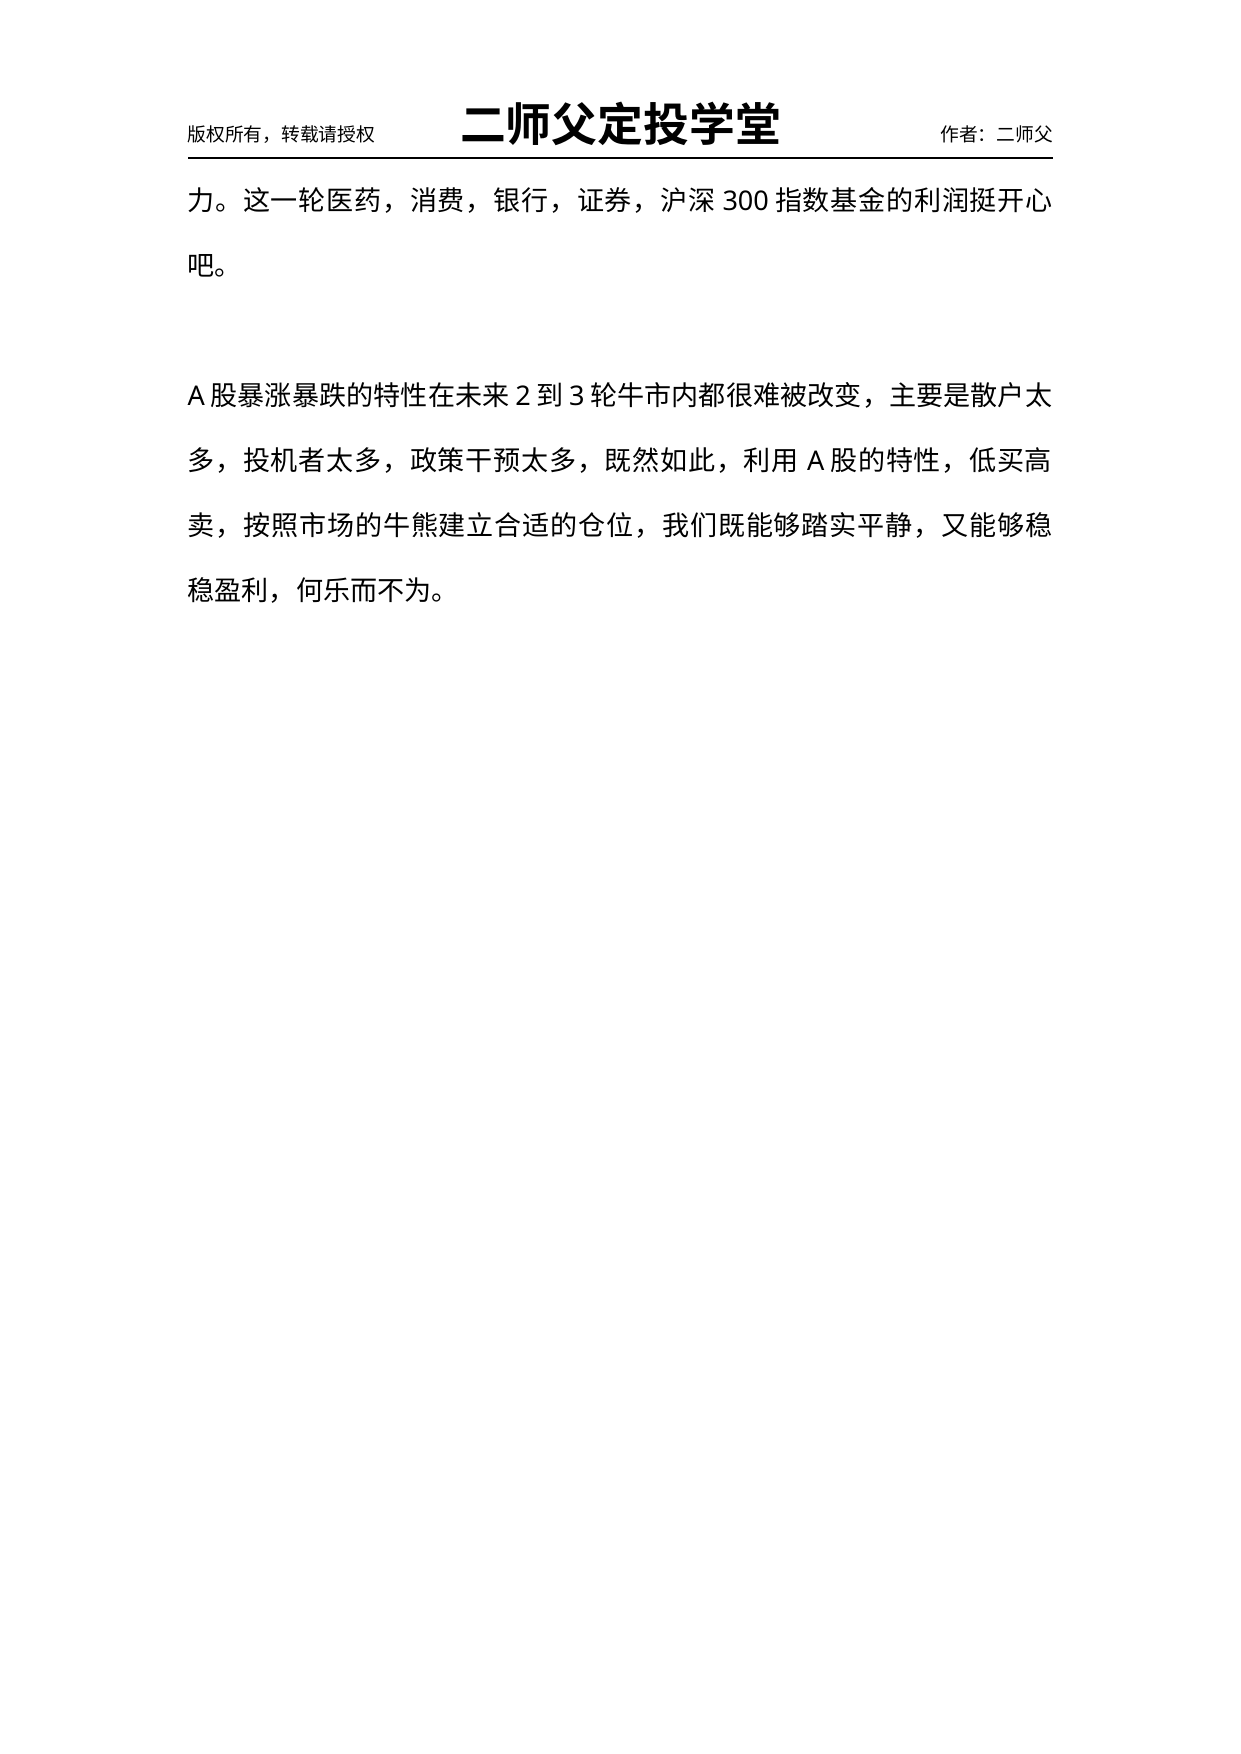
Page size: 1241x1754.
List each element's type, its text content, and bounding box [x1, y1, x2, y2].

text A股暴涨暴跌的特性在未来2到3轮牛市内都很难被改变，主要是散户太多，投机者太多，政策干预太多，既然如此，利用A股的特性，低买高卖，按照市场的牛熊建立合适的仓位，我们既能够踏实平静，又能够稳稳盈利，何乐而不为。 [187, 361, 1053, 621]
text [187, 166, 1053, 296]
